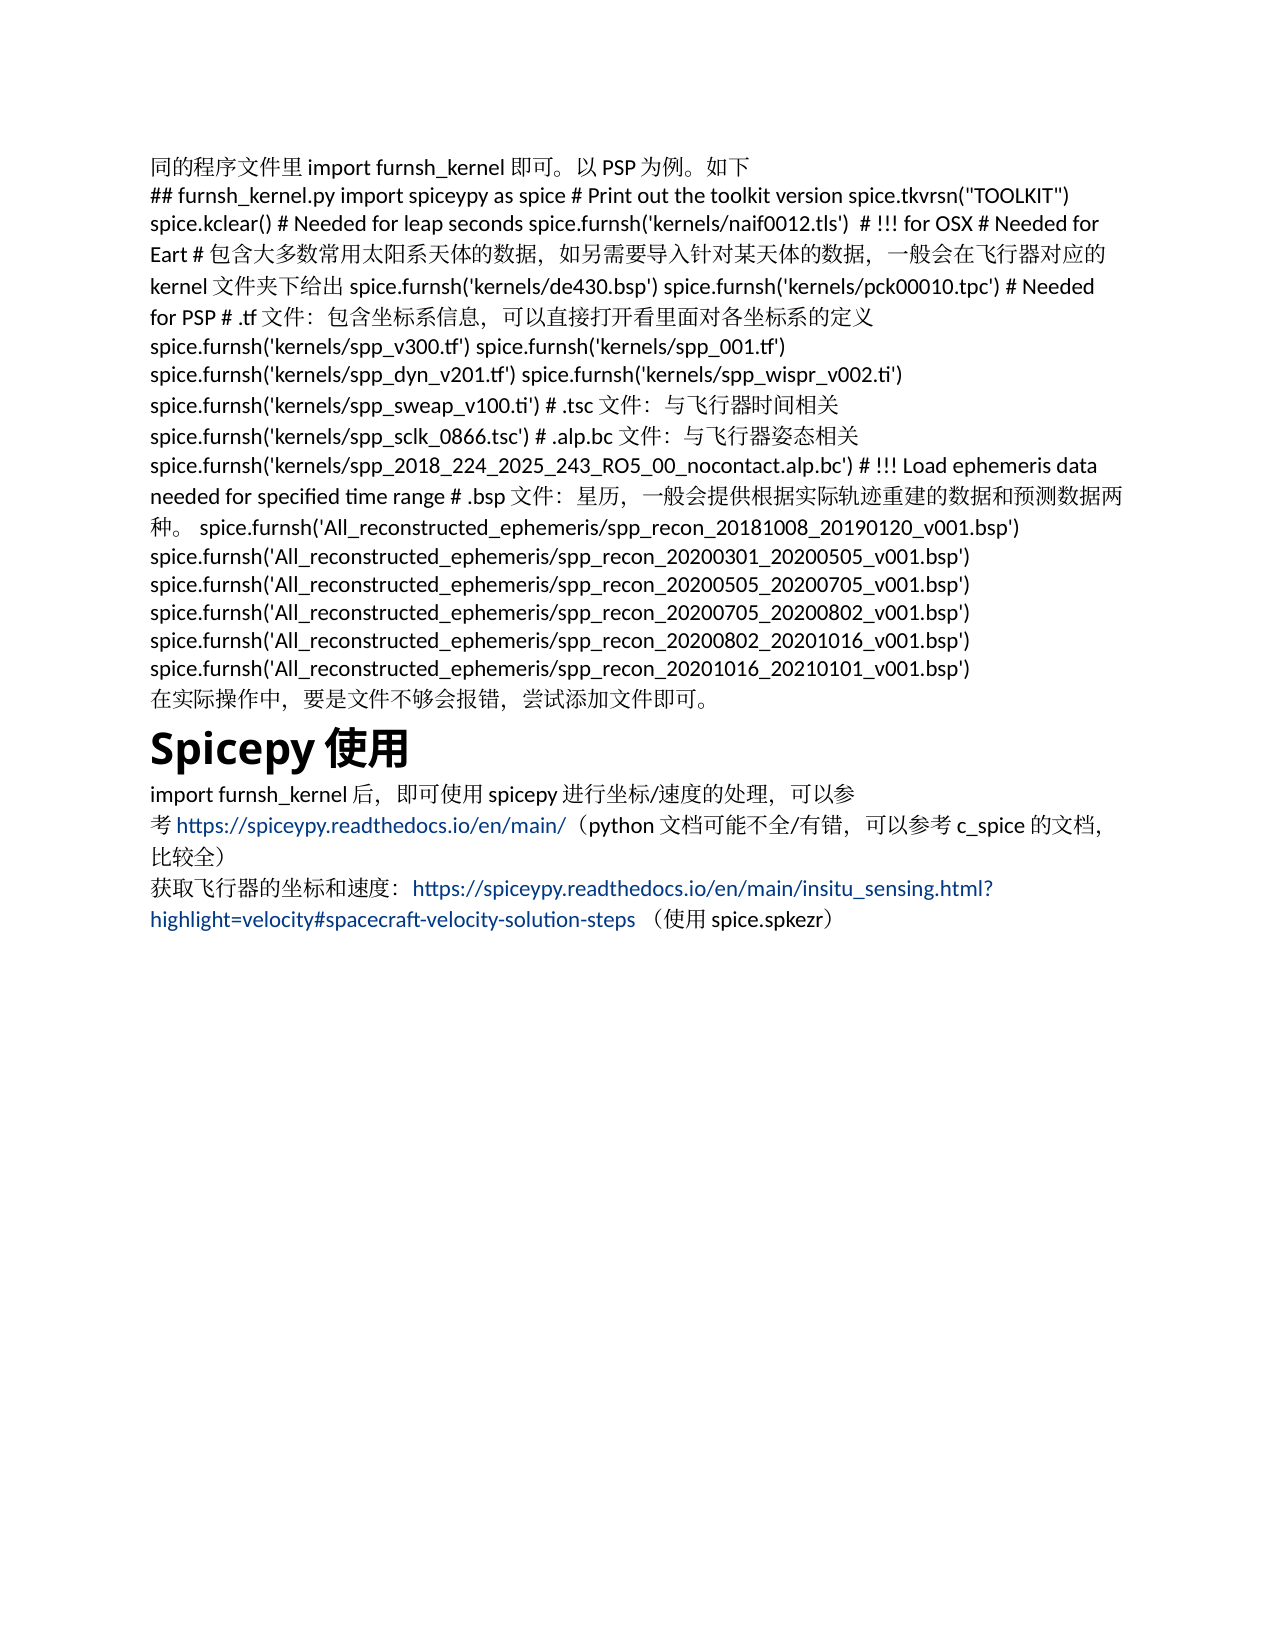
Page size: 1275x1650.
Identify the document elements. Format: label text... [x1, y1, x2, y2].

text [150, 150, 1125, 181]
text 获取飞行器的坐标和速度：https://spiceypy.readthedocs.io/en/main/insitu_sensing.html?highlight=velocity#spacecraft-velocity-solution-steps （使用spice.spkezr） [150, 871, 1125, 934]
text 在实际操作中，要是文件不够会报错，尝试添加文件即可。 [150, 682, 1125, 713]
text import furnsh_kernel后，即可使用spicepy进行坐标/速度的处理，可以参考https://spiceypy.readthedocs.io/en/main/（python文档可能不全/有错，可以参考c_spice的文档，比较全） [150, 777, 1125, 871]
text ## furnsh_kernel.py import spiceypy as spice # Print out the toolkit version spice.tkvrsn("TOOLKIT") spice.kclear() # Needed for leap seconds spice.furnsh('kernels/naif0012.tls') # !!! for OSX # Needed for Eart # 包含大多数常用太阳系天体的数据，如另需要导入针对某天体的数据，一般会在飞行器对应的kernel文件夹下给出 spice.furnsh('kernels/de430.bsp') spice.furnsh('kernels/pck00010.tpc') # Needed for PSP # .tf文件：包含坐标系信息，可以直接打开看里面对各坐标系的定义 spice.furnsh('kernels/spp_v300.tf') spice.furnsh('kernels/spp_001.tf') spice.furnsh('kernels/spp_dyn_v201.tf') spice.furnsh('kernels/spp_wispr_v002.ti') spice.furnsh('kernels/spp_sweap_v100.ti') # .tsc文件：与飞行器时间相关 spice.furnsh('kernels/spp_sclk_0866.tsc') # .alp.bc文件：与飞行器姿态相关 spice.furnsh('kernels/spp_2018_224_2025_243_RO5_00_nocontact.alp.bc') # !!! Load ephemeris data needed for specified time range # .bsp文件：星历，一般会提供根据实际轨迹重建的数据和预测数据两种。 spice.furnsh('All_reconstructed_ephemeris/spp_recon_20181008_20190120_v001.bsp') spice.furnsh('All_reconstructed_ephemeris/spp_recon_20200301_20200505_v001.bsp') spice.furnsh('All_reconstructed_ephemeris/spp_recon_20200505_20200705_v001.bsp') spice.furnsh('All_reconstructed_ephemeris/spp_recon_20200705_20200802_v001.bsp') spice.furnsh('All_reconstructed_ephemeris/spp_recon_20200802_20201016_v001.bsp') spice.furnsh('All_reconstructed_ephemeris/spp_recon_20201016_20210101_v001.bsp') [150, 181, 1125, 682]
